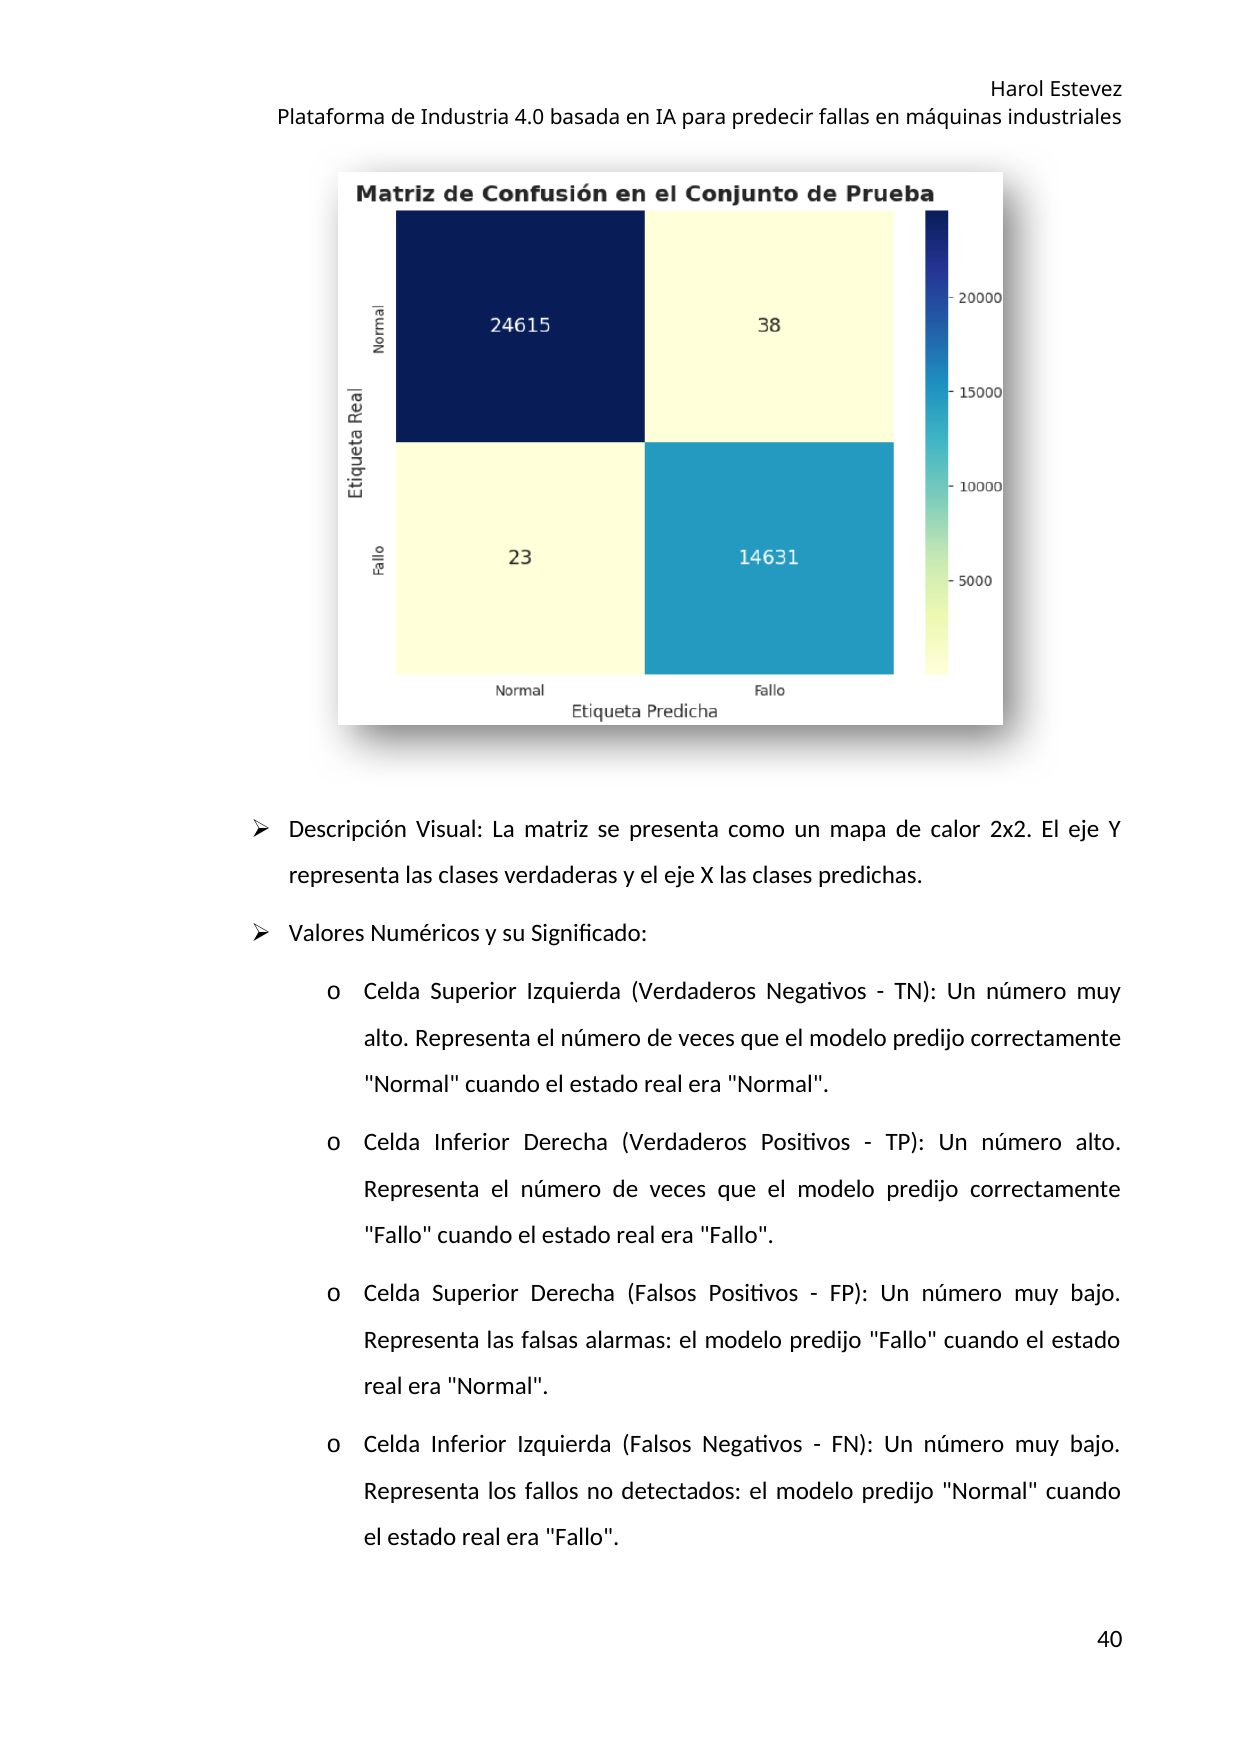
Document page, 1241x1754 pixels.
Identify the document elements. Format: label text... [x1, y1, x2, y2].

picture [338, 172, 1003, 725]
list Valores Numéricos y su Significado: [251, 917, 1122, 948]
list Celda Inferior Derecha (Verdaderos Positivos - TP): Un número alto. Representa el número de veces que el modelo predijo correctamente "Fallo" cuando el estado real era "Fallo". [326, 1126, 1122, 1249]
list Celda Superior Izquierda (Verdaderos Negativos - TN): Un número muy alto. Representa el número de veces que el modelo predijo correctamente "Normal" cuando el estado real era "Normal". [326, 975, 1122, 1098]
list Celda Superior Derecha (Falsos Positivos - FP): Un número muy bajo. Representa las falsas alarmas: el modelo predijo "Fallo" cuando el estado real era "Normal". [326, 1277, 1122, 1400]
list Descripción Visual: La matriz se presenta como un mapa de calor 2x2. El eje Y representa las clases verdaderas y el eje X las clases predichas. [251, 813, 1122, 889]
list Celda Inferior Izquierda (Falsos Negativos - FN): Un número muy bajo. Representa los fallos no detectados: el modelo predijo "Normal" cuando el estado real era "Fallo". [326, 1428, 1122, 1551]
